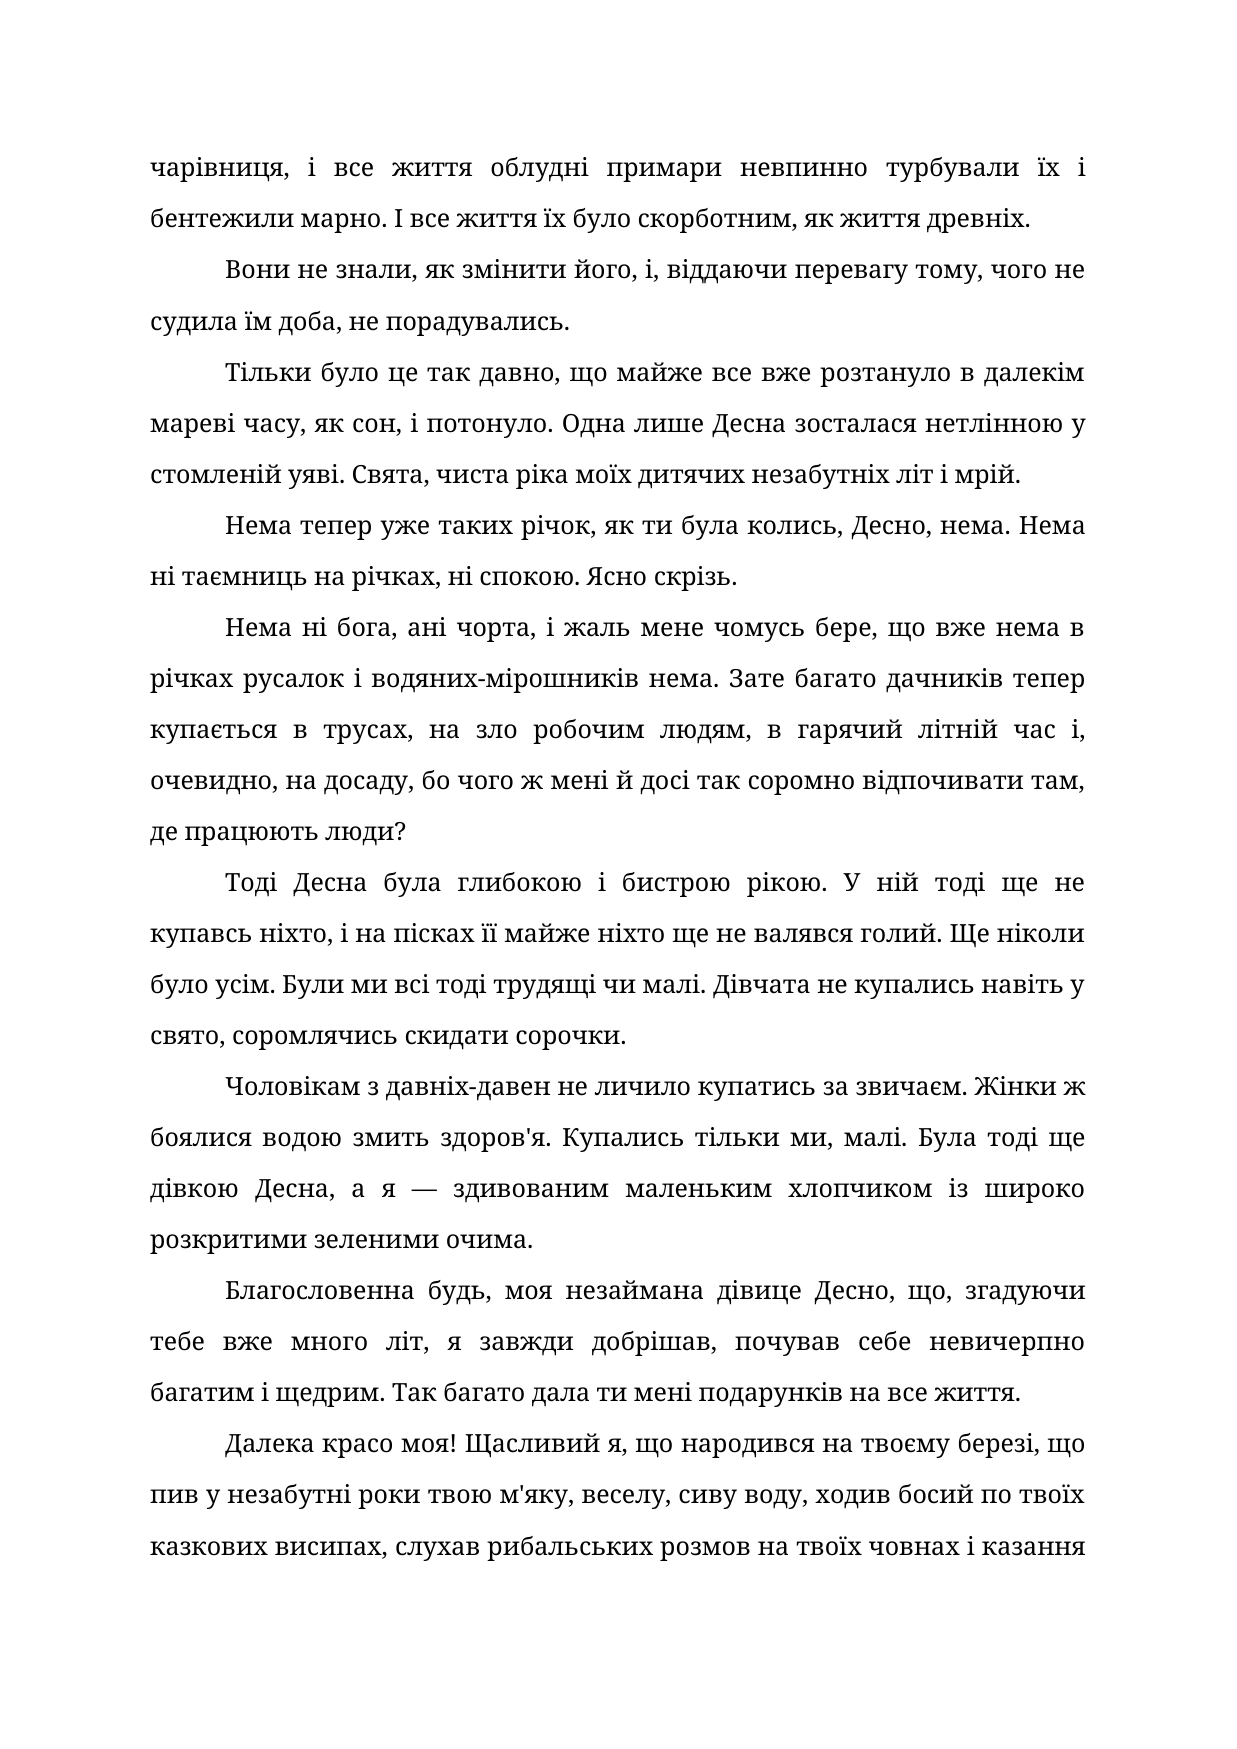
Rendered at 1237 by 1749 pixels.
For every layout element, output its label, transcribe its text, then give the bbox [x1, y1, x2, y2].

text Нема тепер уже таких річок, як ти була колись, Десно, нема. Нема ні таємниць на річках, ні спокою. Ясно скрізь. [150, 507, 1086, 592]
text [150, 150, 1086, 235]
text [150, 1426, 1086, 1562]
text Чоловікам з давніх-давен не личило купатись за звичаєм. Жінки ж боялися водою змить здоров'я. Купались тільки ми, малі. Була тоді ще дівкою Десна, а я — здивованим маленьким хлопчиком із широко розкритими зеленими очима. [150, 1069, 1086, 1256]
text Тільки було це так давно, що майже все вже розтануло в далекім мареві часу, як сон, і потонуло. Одна лише Десна зосталася нетлінною у стомленій уяві. Свята, чиста ріка моїх дитячих незабутніх літ і мрій. [150, 354, 1086, 490]
text Нема ні бога, ані чорта, і жаль мене чомусь бере, що вже нема в річках русалок і водяних-мірошників нема. Зате багато дачників тепер купається в трусах, на зло робочим людям, в гарячий літній час і, очевидно, на досаду, бо чого ж мені й досі так соромно відпочивати там, де працюють люди? [150, 609, 1086, 848]
text Тоді Десна була глибокою і бистрою рікою. У ній тоді ще не купавсь ніхто, і на пісках її майже ніхто ще не валявся голий. Ще ніколи було усім. Були ми всі тоді трудящі чи малі. Дівчата не купались навіть у свято, соромлячись скидати сорочки. [150, 864, 1086, 1052]
text Вони не знали, як змінити його, і, віддаючи перевагу тому, чого не судила їм доба, не порадувались. [150, 252, 1086, 337]
text Благословенна будь, моя незаймана дівице Десно, що, згадуючи тебе вже много літ, я завжди добрішав, почував себе невичерпно багатим і щедрим. Так багато дала ти мені подарунків на все життя. [150, 1273, 1086, 1409]
